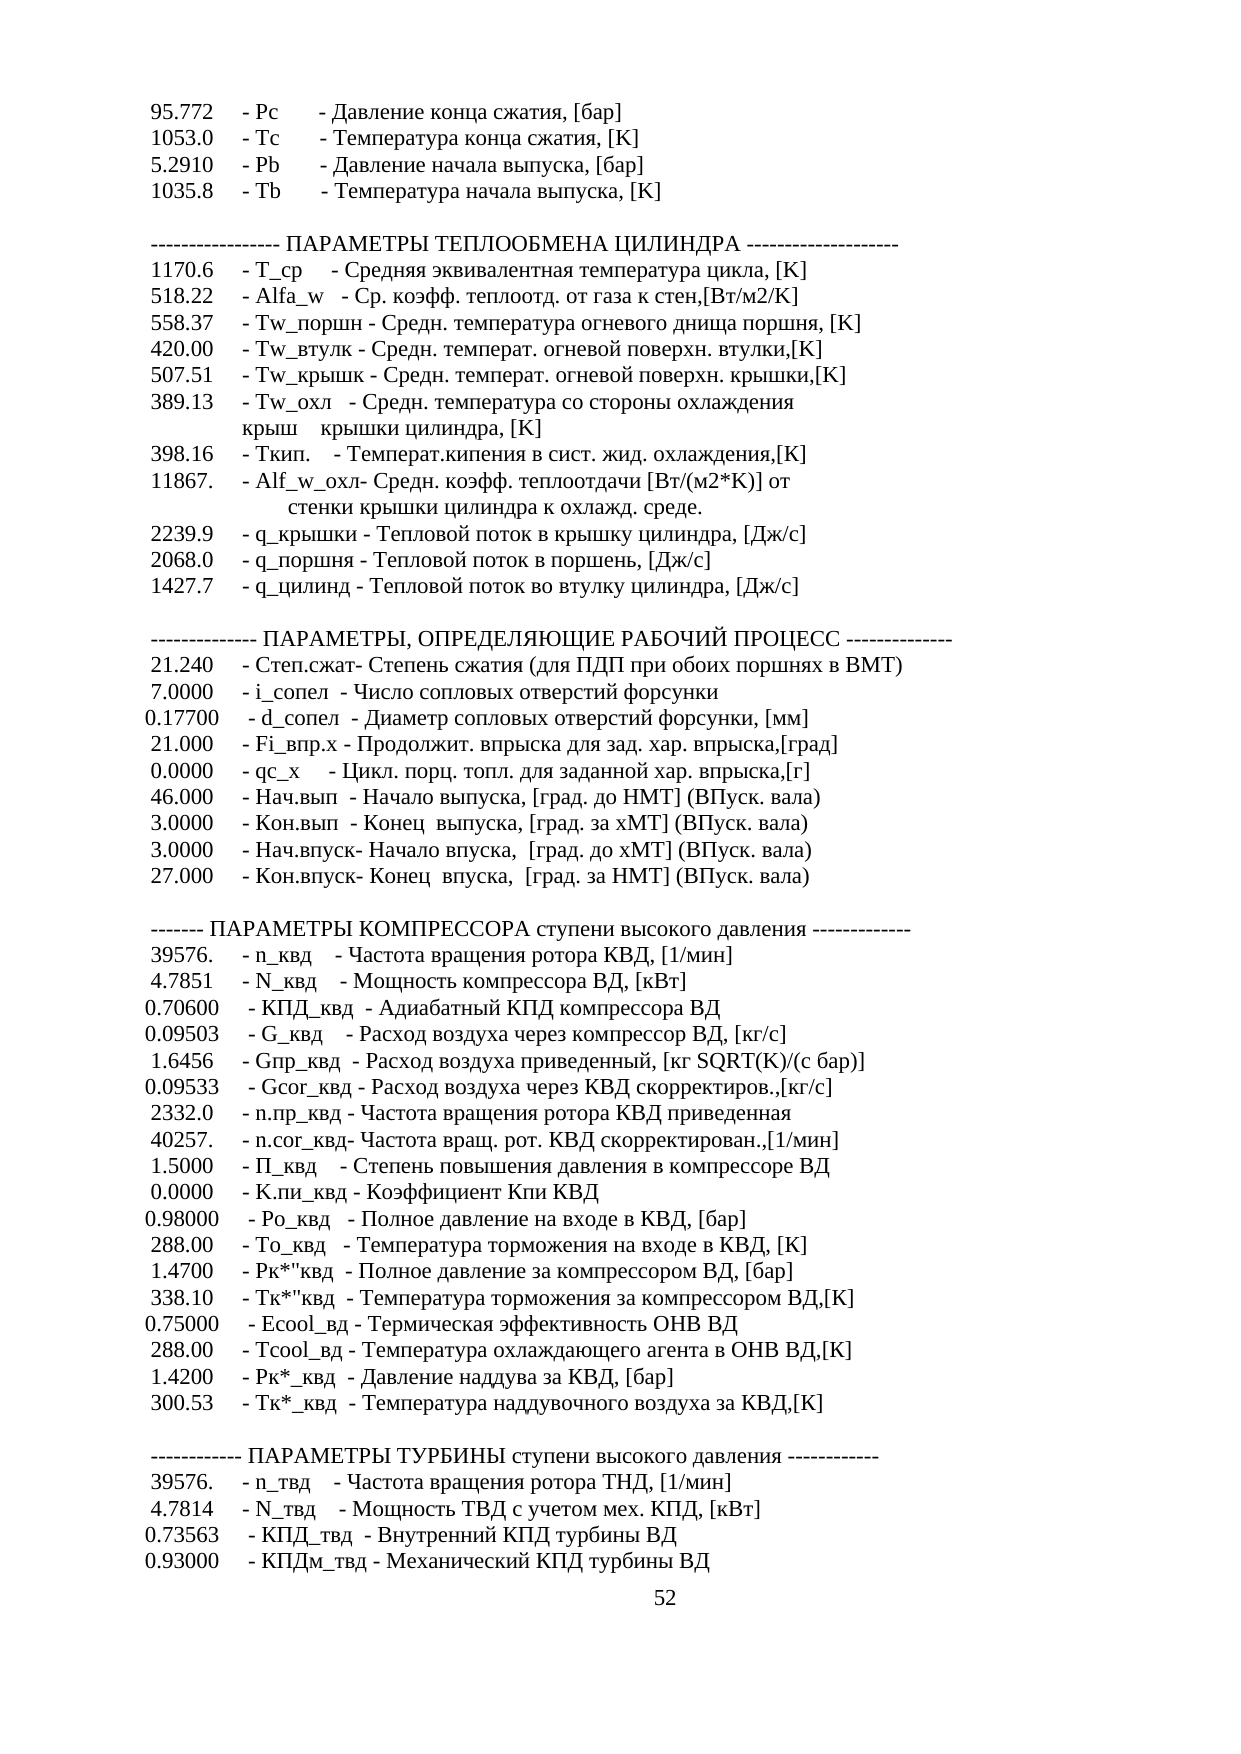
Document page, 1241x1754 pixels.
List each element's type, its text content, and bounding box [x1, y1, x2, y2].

text 1427.7 - q_цилинд - Тепловой поток во втулку цилиндра, [Дж/с] [133, 572, 1196, 599]
text 21.000 - Fi_впр.х - Продолжит. впрыска для зад. хар. впрыска,[град] [133, 730, 1196, 757]
text 1.4700 - Рк*"квд - Полное давление за компрессором ВД, [бар] [133, 1257, 1196, 1284]
text 0.17700 - d_сопел - Диаметр сопловых отверстий форсунки, [мм] [133, 704, 1196, 730]
text 398.16 - Tкип. - Температ.кипения в сист. жид. охлаждения,[К] [133, 441, 1196, 467]
text 3.0000 - Нач.впуск- Начало впуска, [град. до xMT] (ВПуск. вала) [133, 836, 1196, 862]
text ------------ ПAPAMETPЫ ТУРБИНЫ ступени высокого давления ------------ [133, 1442, 1196, 1468]
text 0.98000 - Ро_квд - Полное давление на входе в КВД, [бар] [133, 1205, 1196, 1231]
text 11867. - Alf_w_охл- Cредн. коэфф. теплоотдачи [Bт/(м2*K)] от [133, 467, 1196, 493]
text крыш крышки цилиндра, [K] [133, 414, 1196, 441]
text 40257. - n.cor_квд- Частота вращ. рот. КВД скорректирован.,[1/мин] [133, 1126, 1196, 1152]
text 1170.6 - T_ср - Средняя эквивалентная температура цикла, [K] [133, 256, 1196, 282]
text 0.73563 - КПД_твд - Внутренний КПД турбины ВД [133, 1521, 1196, 1547]
text 4.7851 - N_квд - Mощность компрессора ВД, [кBт] [133, 968, 1196, 994]
text 518.22 - Alfa_w - Cр. коэфф. теплоотд. от газа к стен,[Bт/м2/K] [133, 282, 1196, 309]
text 288.00 - Tcool_вд - Температура охлаждающего агента в ОНВ ВД,[К] [133, 1337, 1196, 1363]
text стенки крышки цилиндра к охлажд. среде. [133, 493, 1196, 519]
text 288.00 - То_квд - Температура торможения на входе в КВД, [К] [133, 1231, 1196, 1257]
text 2332.0 - n.пр_квд - Частота вращения ротора КВД приведенная [133, 1099, 1196, 1126]
text 420.00 - Tw_втулк - Cредн. температ. огневой поверхн. втулки,[K] [133, 335, 1196, 361]
text 4.7814 - N_твд - Mощность ТВД с учетом мех. КПД, [кBт] [133, 1495, 1196, 1521]
text 300.53 - Тк*_квд - Температура наддувочного воздуха за КВД,[К] [133, 1389, 1196, 1416]
text 95.772 - Pc - Давление конца сжатия, [бар] [133, 98, 1196, 124]
text 21.240 - Степ.сжат- Степень сжатия (для ПДП при обоих поршнях в ВМТ) [133, 651, 1196, 678]
text 0.93000 - КПДм_твд - Механический КПД турбины ВД [133, 1547, 1196, 1574]
text 1.4200 - Рк*_квд - Давление наддува за КВД, [бар] [133, 1363, 1196, 1389]
text 2068.0 - q_поршня - Тепловой поток в поршень, [Дж/с] [133, 546, 1196, 572]
text 39576. - n_твд - Частота вращения ротора ТНД, [1/мин] [133, 1468, 1196, 1495]
text 5.2910 - Pb - Давление начала выпуска, [бар] [133, 151, 1196, 177]
text -------------- ПAPAMETPЫ, ОПРЕДЕЛЯЮЩИЕ РАБОЧИЙ ПРОЦЕСС -------------- [133, 625, 1196, 651]
text 1035.8 - Tb - Tемпература начала выпуска, [K] [133, 177, 1196, 203]
text 7.0000 - i_сопел - Число сопловых отверстий форсунки [133, 678, 1196, 704]
text ----------------- ПАРАМЕТРЫ ТЕПЛООБМЕНА ЦИЛИНДРА -------------------- [133, 230, 1196, 256]
text 3.0000 - Кон.вып - Конец выпуска, [град. за xMT] (ВПуск. вала) [133, 809, 1196, 836]
text 0.0000 - qc_х - Цикл. порц. топл. для заданной хар. впрыска,[г] [133, 757, 1196, 783]
text 2239.9 - q_крышки - Тепловой поток в крышку цилиндра, [Дж/с] [133, 519, 1196, 546]
text 1.6456 - Gпр_квд - Расход воздуха приведенный, [кг SQRT(K)/(с бар)] [133, 1047, 1196, 1073]
text 0.09533 - Gcor_квд - Расход воздуха через КВД скорректиров.,[кг/с] [133, 1073, 1196, 1099]
text 507.51 - Tw_крышк - Cредн. температ. огневой поверхн. крышки,[K] [133, 361, 1196, 388]
text 0.09503 - G_квд - Расход воздуха через компрессор ВД, [кг/с] [133, 1020, 1196, 1047]
text 338.10 - Тк*"квд - Температура торможения за компрессором ВД,[К] [133, 1284, 1196, 1310]
text 39576. - n_квд - Частота вращения ротора КВД, [1/мин] [133, 941, 1196, 968]
text 0.70600 - КПД_квд - Адиабатный КПД компрессора ВД [133, 994, 1196, 1020]
text 389.13 - Tw_охл - Cредн. температура со стороны охлаждения [133, 388, 1196, 414]
text ------- ПAPAMETPЫ КОМПРЕССОРА ступени высокого давления ------------- [133, 915, 1196, 941]
text 558.37 - Tw_поршн - Cредн. температура огневого днища поршня, [K] [133, 309, 1196, 335]
text 0.0000 - K.пи_квд - Коэффициент Кпи КВД [133, 1178, 1196, 1205]
text 0.75000 - Ecool_вд - Термическая эффективность ОНВ ВД [133, 1310, 1196, 1337]
text 46.000 - Нач.вып - Начало выпуска, [град. до НMT] (ВПуск. вала) [133, 783, 1196, 809]
text 27.000 - Кон.впуск- Конец впуска, [град. за НMT] (ВПуск. вала) [133, 862, 1196, 888]
text 1053.0 - Tc - Tемпература конца сжатия, [K] [133, 124, 1196, 151]
text 1.5000 - П_квд - Степень повышения давления в компрессоре ВД [133, 1152, 1196, 1178]
